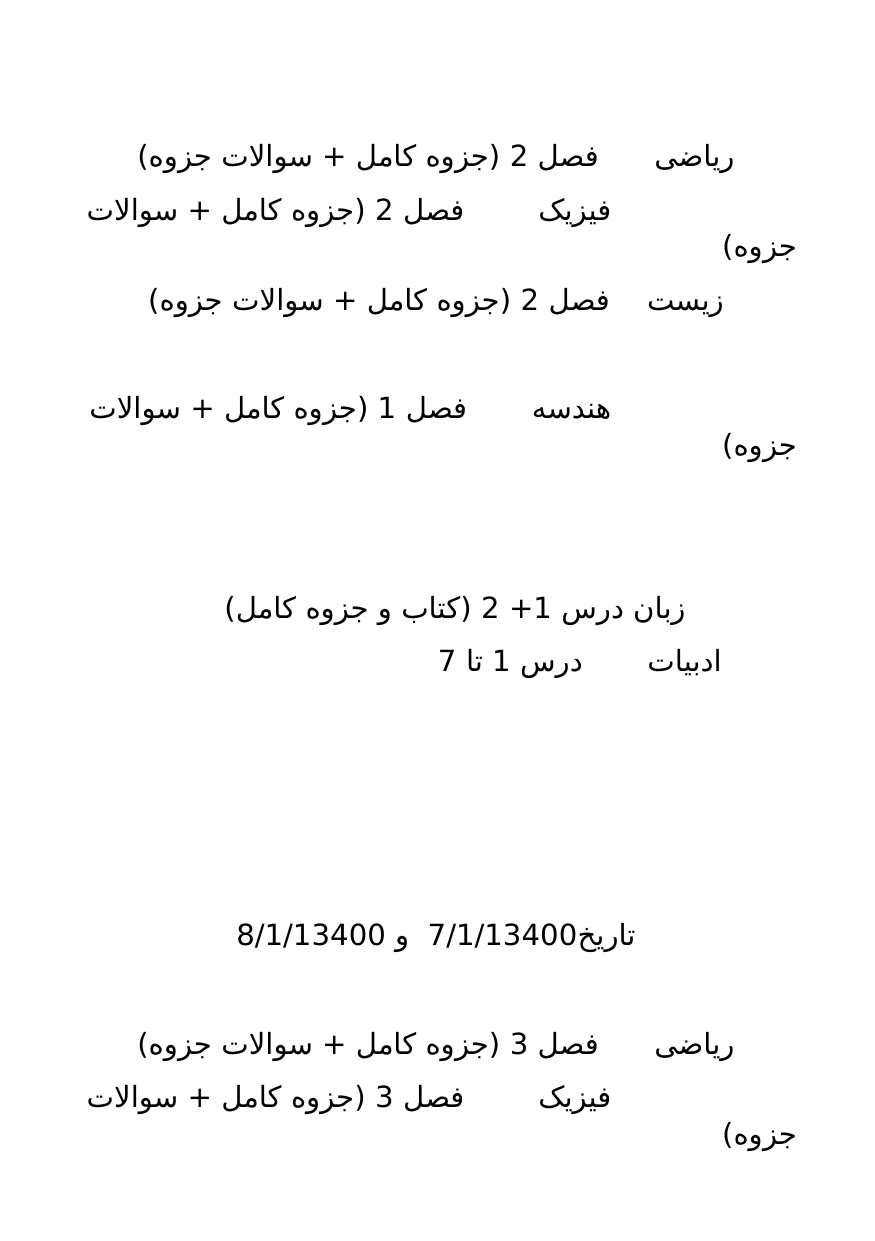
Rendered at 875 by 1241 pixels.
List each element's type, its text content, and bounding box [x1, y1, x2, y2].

text فیزیک فصل 3 (جزوه کامل + سوالات جزوه) [75, 1080, 797, 1151]
text ریاضی فصل 3 (جزوه کامل + سوالات جزوه) [75, 1027, 797, 1061]
text تاریخ7/1/13400 و 8/1/13400 [75, 918, 797, 952]
text زیست فصل 2 (جزوه کامل + سوالات جزوه) [75, 283, 797, 317]
text زبان درس 1+ 2 (کتاب و جزوه کامل) [75, 591, 797, 625]
text هندسه فصل 1 (جزوه کامل + سوالات جزوه) [75, 391, 797, 462]
text ریاضی فصل 2 (جزوه کامل + سوالات جزوه) [75, 139, 797, 173]
text فیزیک فصل 2 (جزوه کامل + سوالات جزوه) [75, 193, 797, 263]
text ادبیات درس 1 تا 7 [75, 645, 797, 679]
